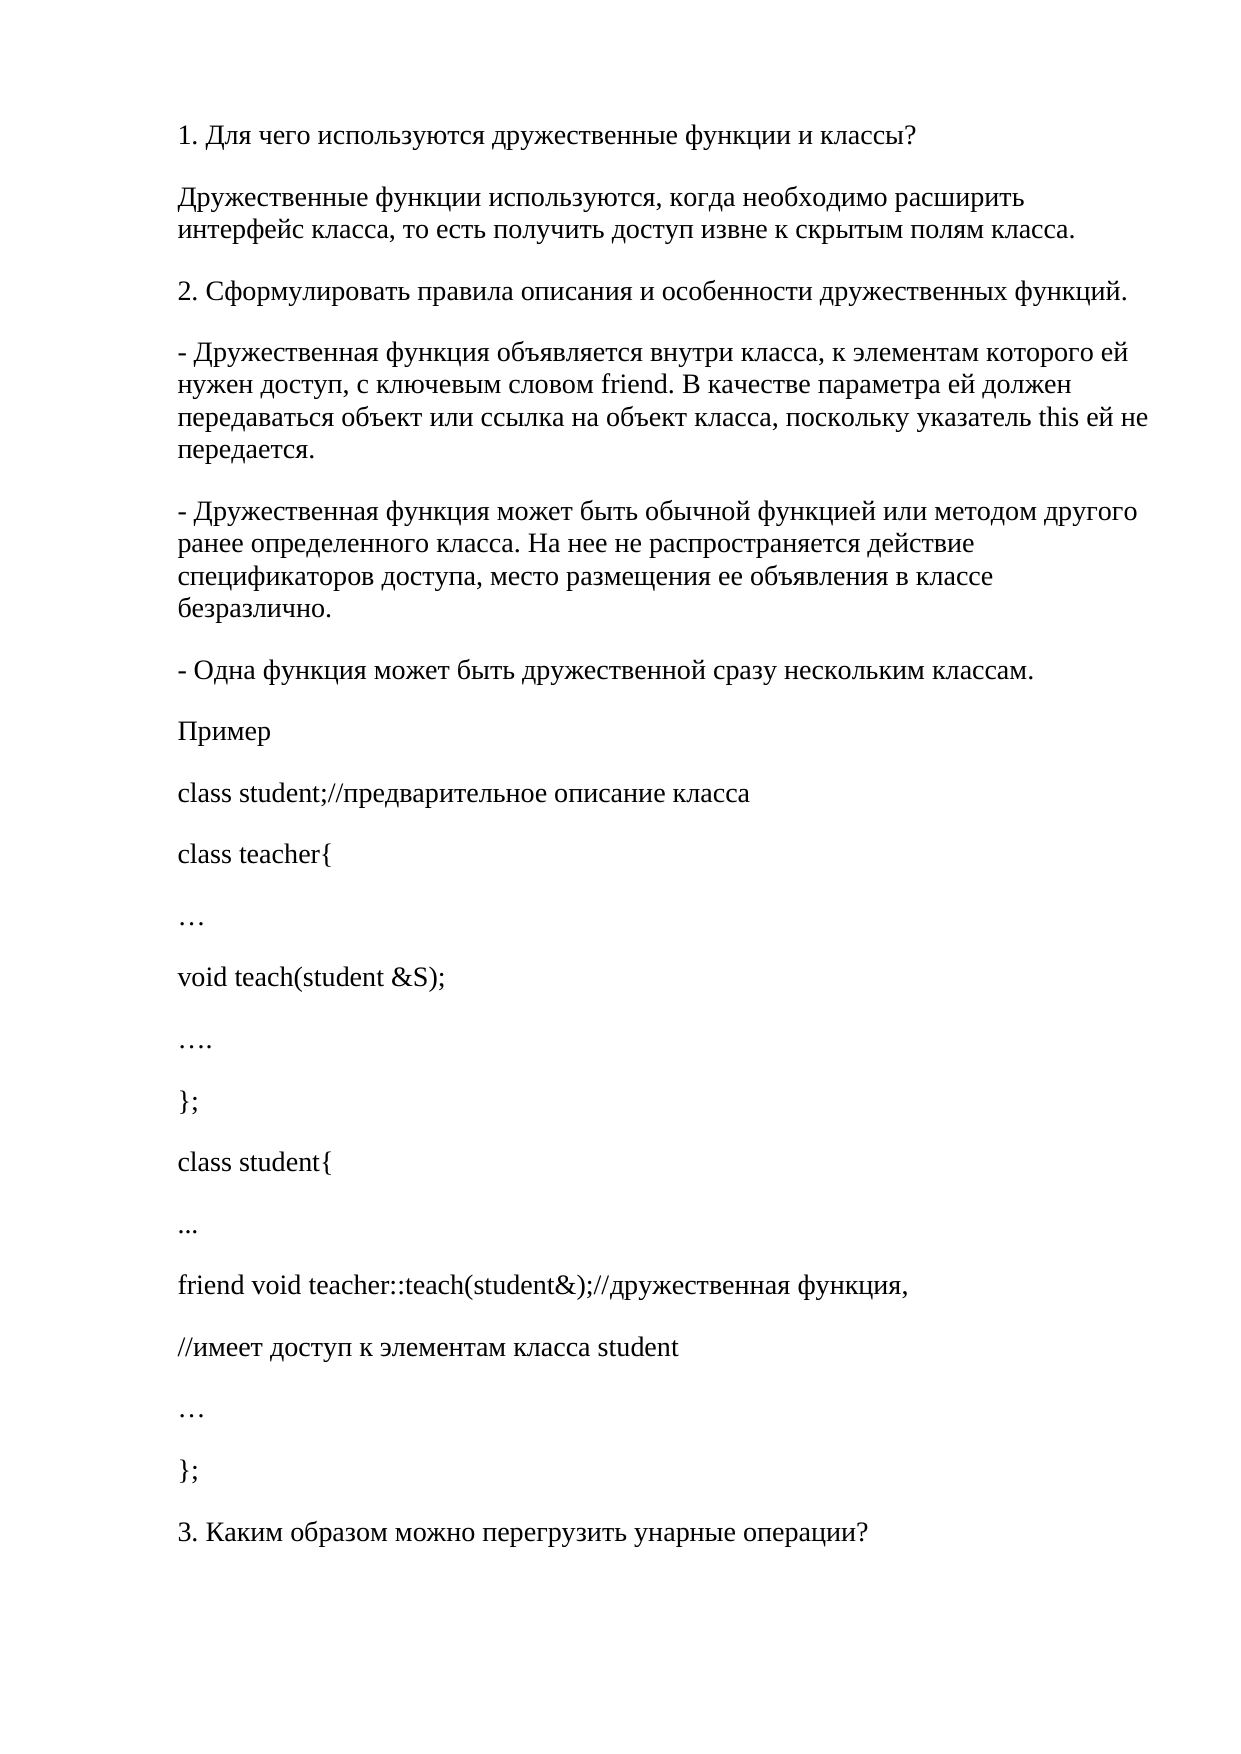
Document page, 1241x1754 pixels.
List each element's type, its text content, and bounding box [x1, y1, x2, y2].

text 2. Сформулировать правила описания и особенности дружественных функций. [177, 274, 1152, 306]
text … [177, 1391, 1152, 1424]
text void teach(student &S); [177, 961, 1152, 993]
text Дружественные функции используются, когда необходимо расширить интерфейс класса, то есть получить доступ извне к скрытым полям класса. [177, 180, 1152, 244]
text friend void teacher::teach(student&);//дружественная функция, [177, 1268, 1152, 1301]
text class student{ [177, 1145, 1152, 1178]
text 3. Каким образом можно перегрузить унарные операции? [177, 1514, 1152, 1547]
text class teacher{ [177, 837, 1152, 870]
text …. [177, 1022, 1152, 1054]
text … [177, 899, 1152, 931]
text }; [177, 1453, 1152, 1485]
text //имеет доступ к элементам класса student [177, 1330, 1152, 1362]
text - Одна функция может быть дружественной сразу нескольким классам. [177, 653, 1152, 685]
text }; [177, 1084, 1152, 1116]
text 1. Для чего используются дружественные функции и классы? [177, 118, 1152, 151]
text class student;//предварительное описание класса [177, 776, 1152, 808]
text - Дружественная функция может быть обычной функцией или методом другого ранее определенного класса. На нее не распространяется действие спецификаторов доступа, место размещения ее объявления в классе безразлично. [177, 494, 1152, 623]
text ... [177, 1207, 1152, 1239]
text Пример [177, 714, 1152, 747]
text - Дружественная функция объявляется внутри класса, к элементам которого ей нужен доступ, с ключевым словом friend. В качестве параметра ей должен передаваться объект или ссылка на объект класса, поскольку указатель this ей не передается. [177, 335, 1152, 465]
